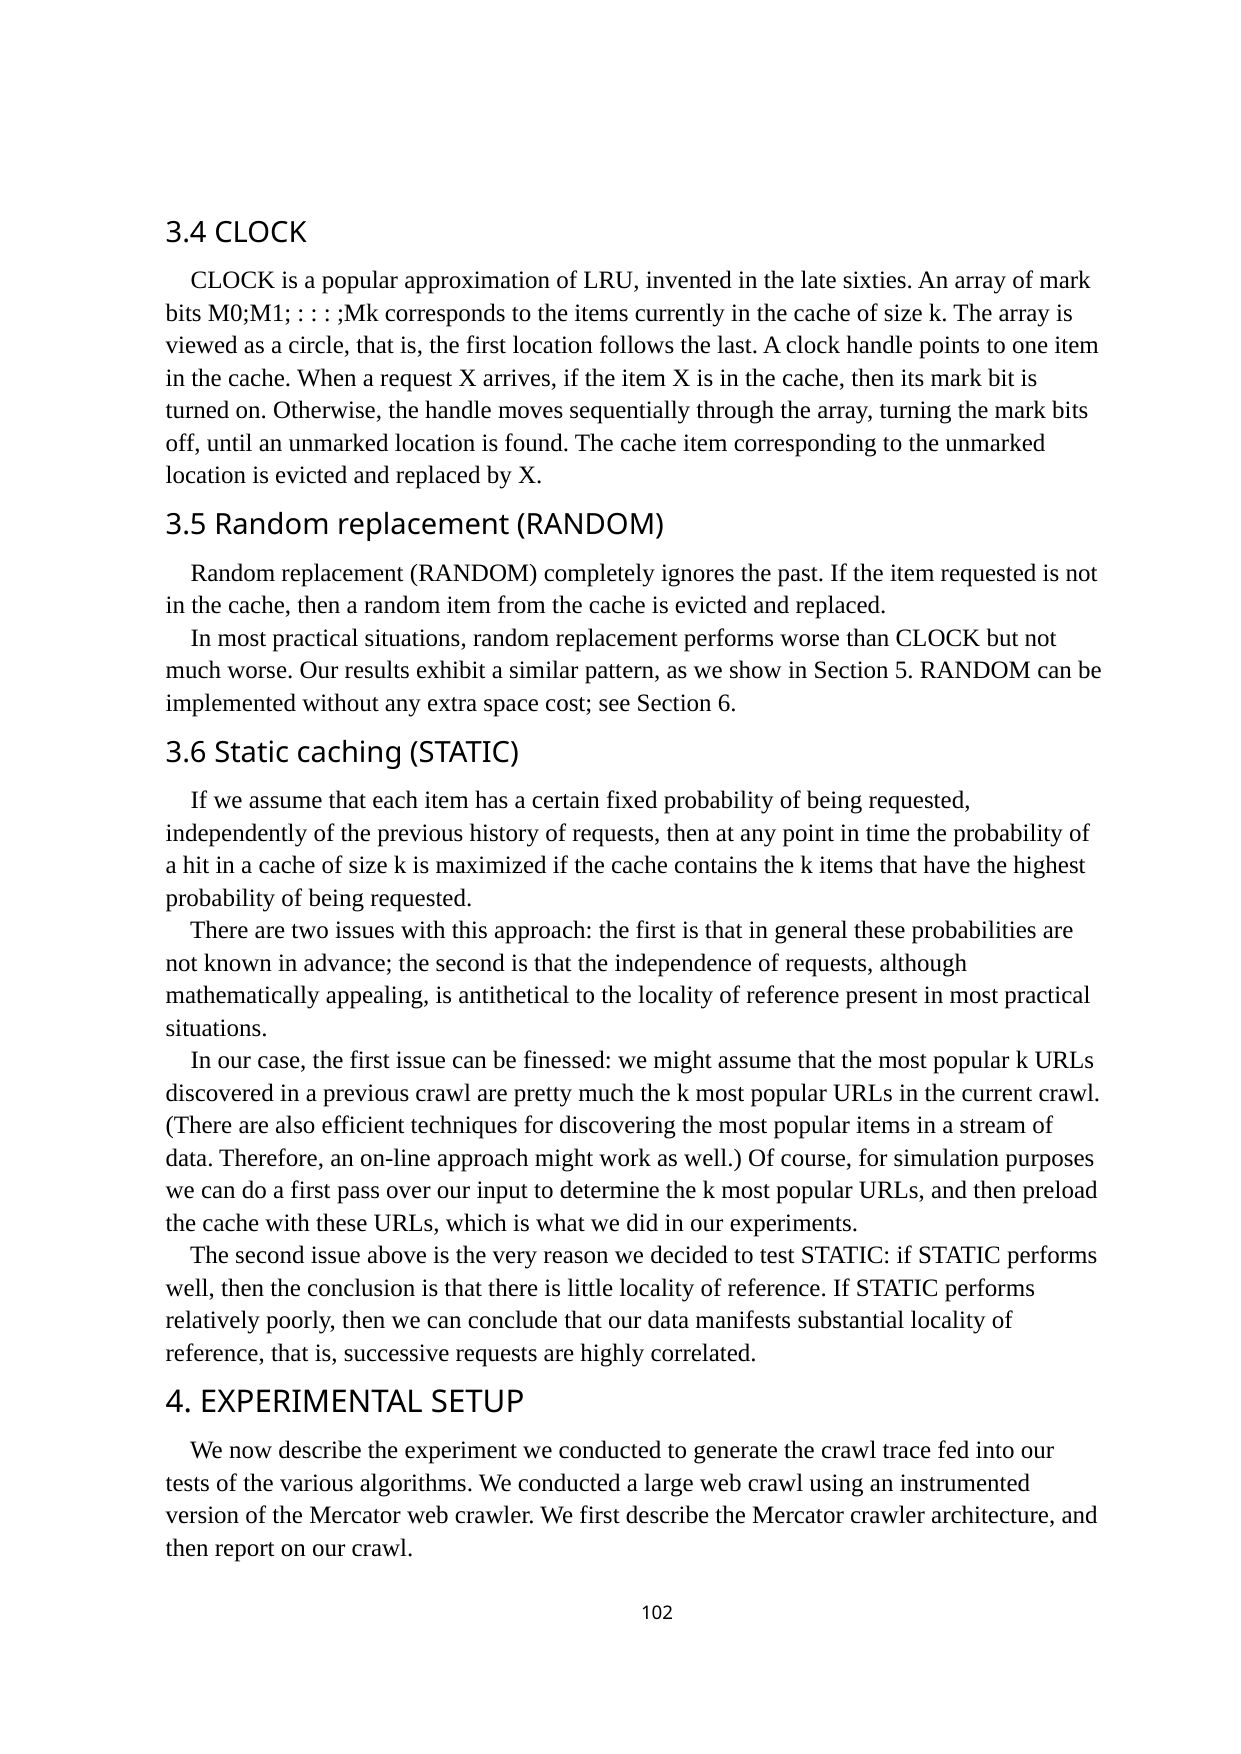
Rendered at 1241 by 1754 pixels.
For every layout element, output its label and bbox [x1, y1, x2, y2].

text [165, 198, 1104, 1563]
